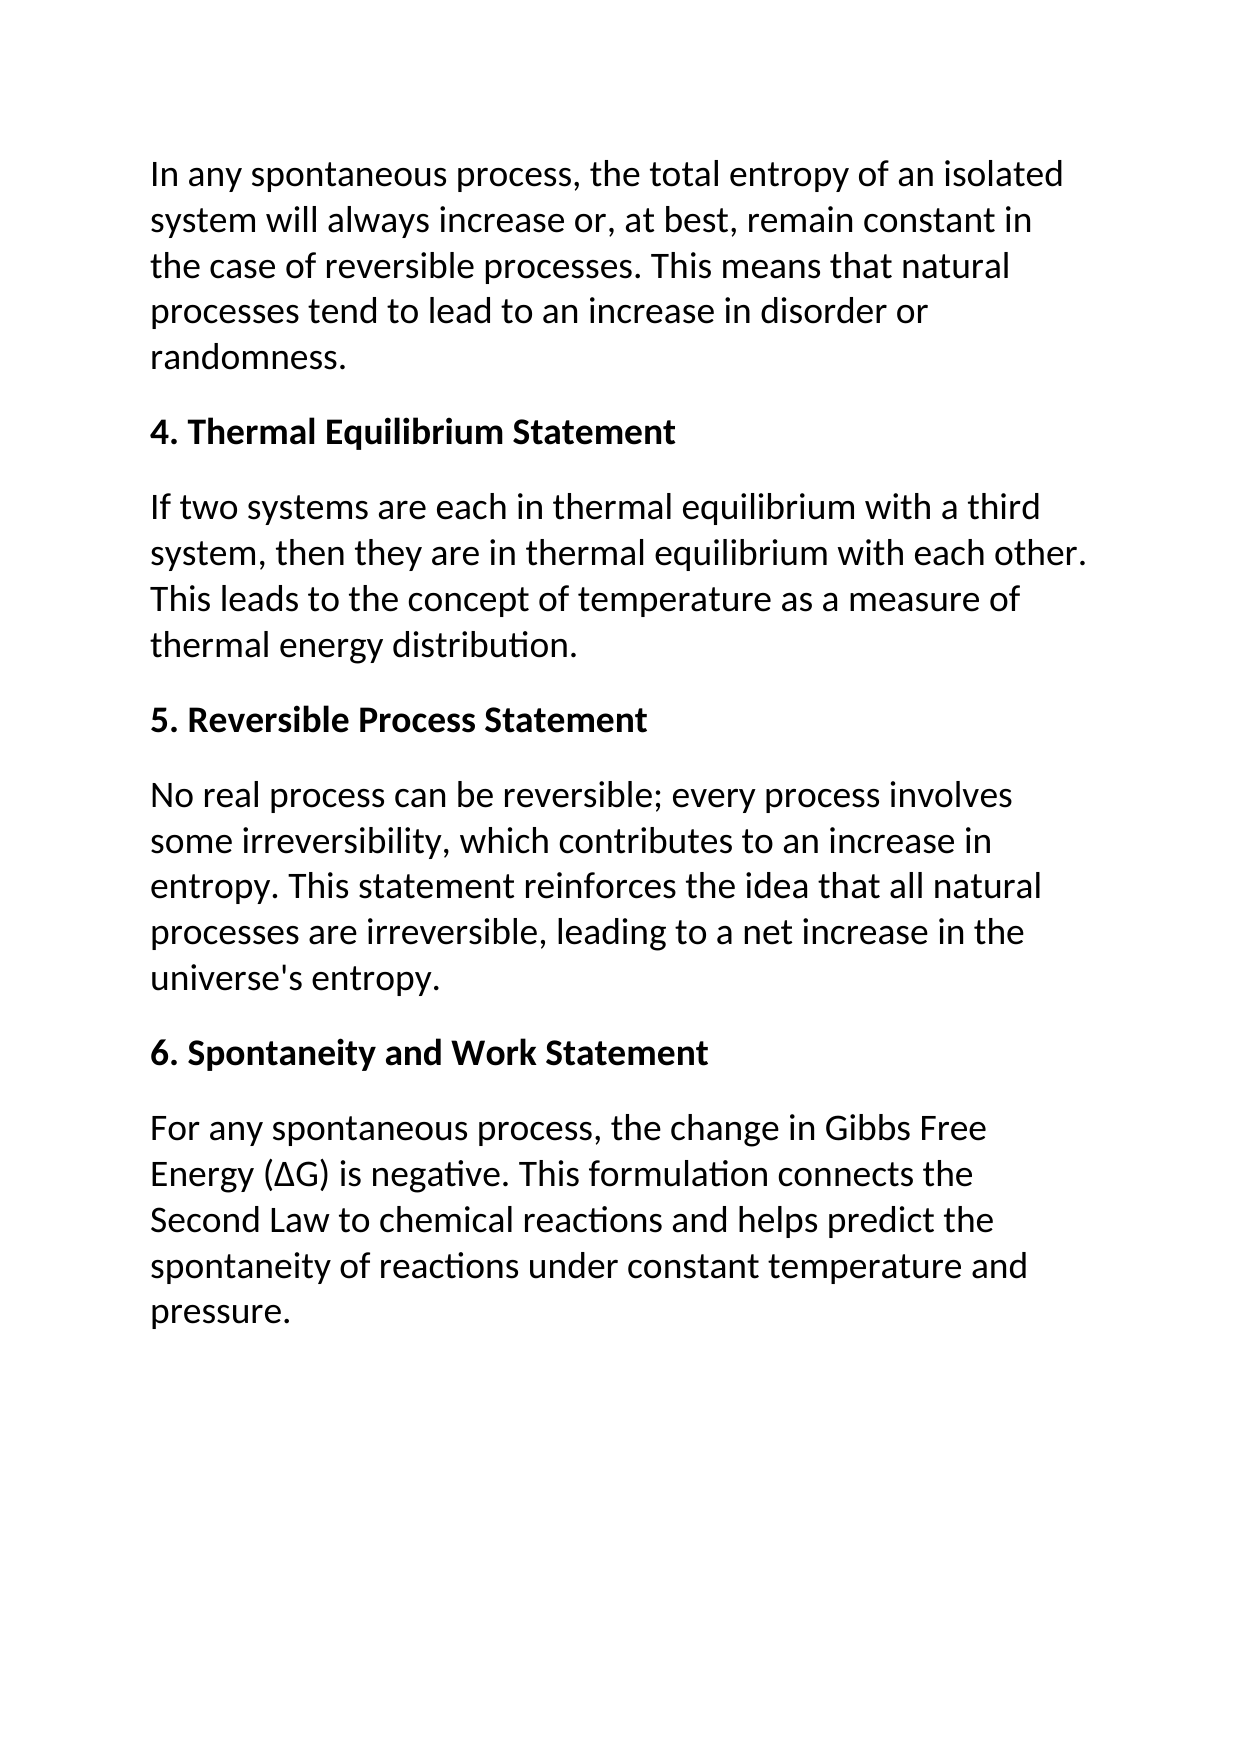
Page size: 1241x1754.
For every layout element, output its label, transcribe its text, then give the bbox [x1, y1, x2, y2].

text 6. Spontaneity and Work Statement [150, 1029, 1090, 1075]
text For any spontaneous process, the change in Gibbs Free Energy (ΔG) is negative. This formulation connects the Second Law to chemical reactions and helps predict the spontaneity of reactions under constant temperature and pressure. [150, 1104, 1090, 1333]
text If two systems are each in thermal equilibrium with a third system, then they are in thermal equilibrium with each other. This leads to the concept of temperature as a measure of thermal energy distribution. [150, 483, 1090, 667]
text 5. Reversible Process Statement [150, 696, 1090, 742]
text 4. Thermal Equilibrium Statement [150, 408, 1090, 454]
text No real process can be reversible; every process involves some irreversibility, which contributes to an increase in entropy. This statement reinforces the idea that all natural processes are irreversible, leading to a net increase in the universe's entropy. [150, 771, 1090, 1000]
text In any spontaneous process, the total entropy of an isolated system will always increase or, at best, remain constant in the case of reversible processes. This means that natural processes tend to lead to an increase in disorder or randomness. [150, 150, 1090, 379]
